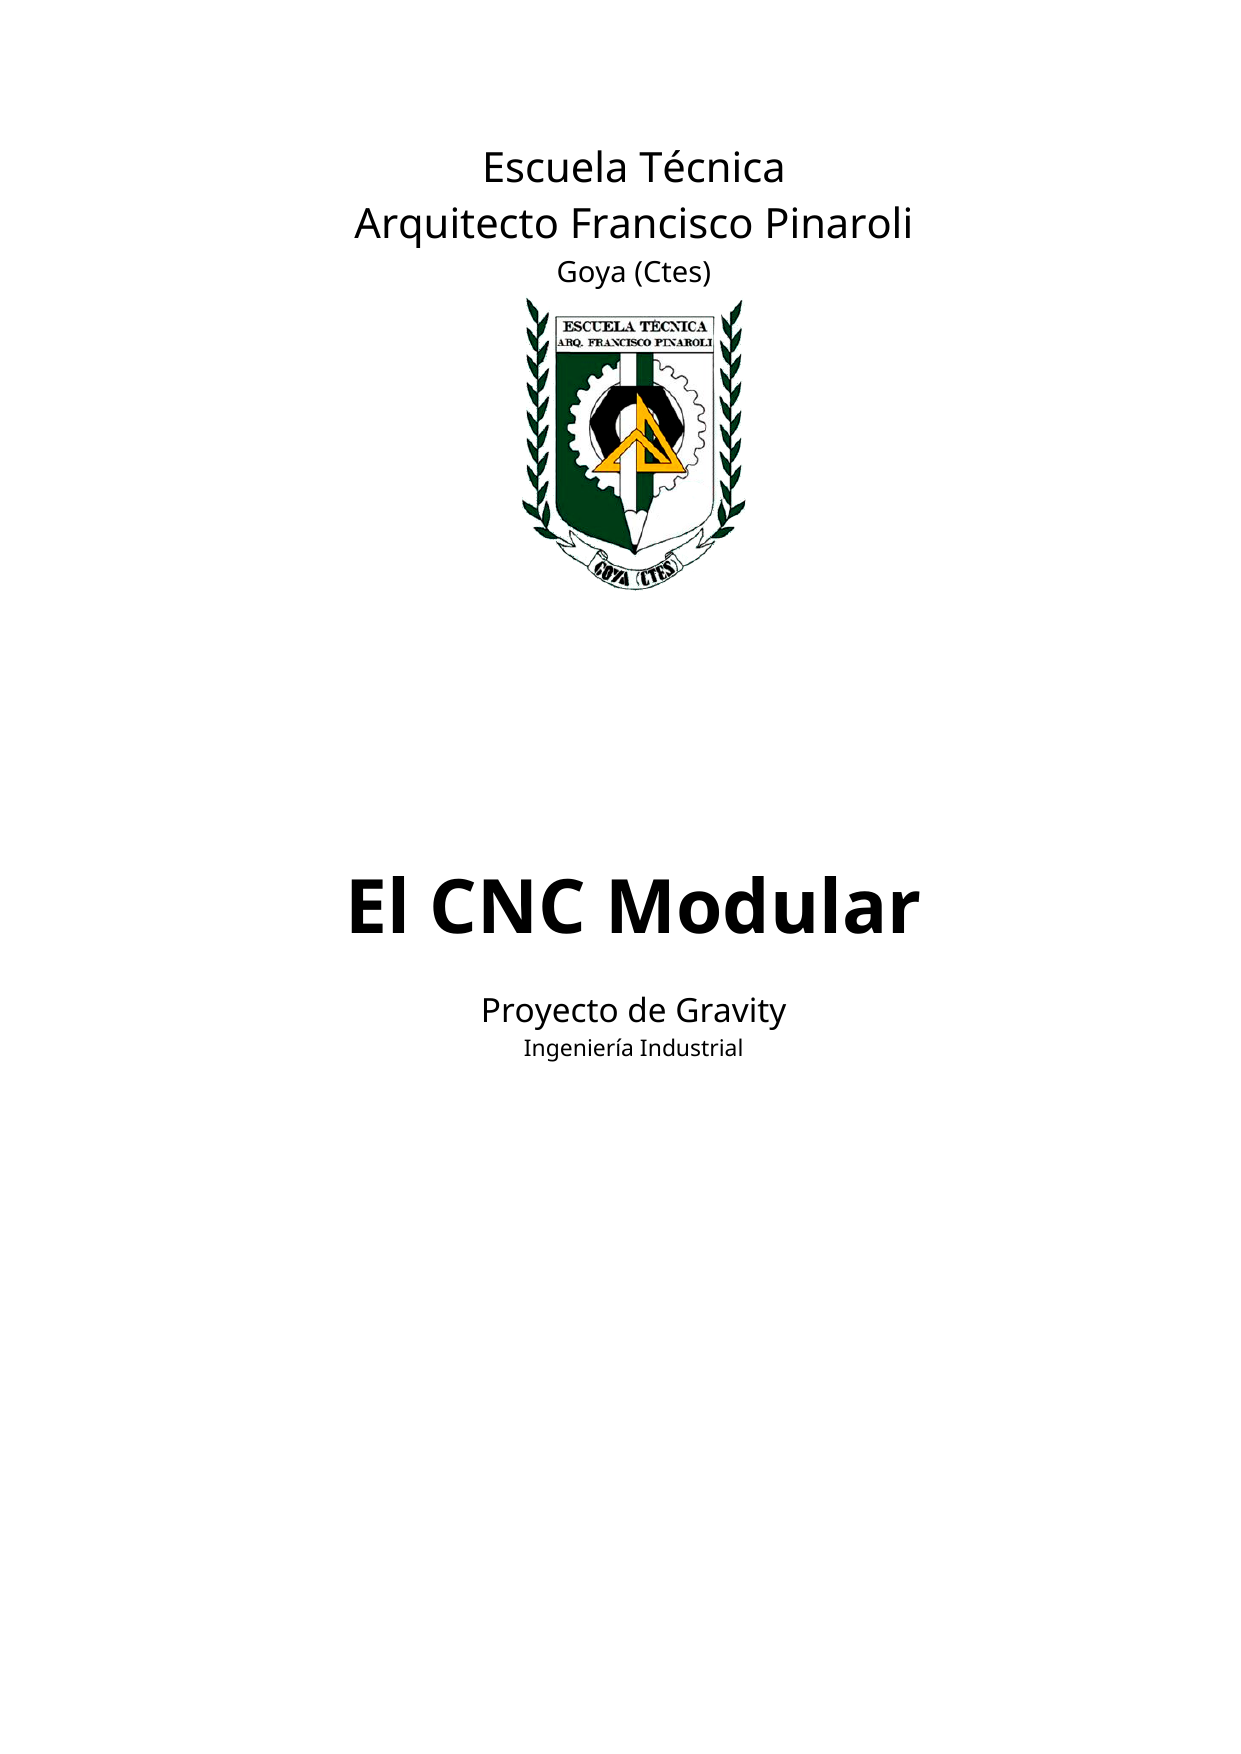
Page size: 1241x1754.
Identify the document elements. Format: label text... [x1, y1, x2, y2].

text Ingeniería Industrial [119, 1032, 1148, 1063]
text Arquitecto Francisco Pinaroli [119, 194, 1148, 251]
text El CNC Modular [119, 853, 1148, 955]
text Goya (Ctes) [119, 251, 1148, 291]
text Escuela Técnica [119, 137, 1148, 194]
text Proyecto de Gravity [119, 987, 1148, 1032]
picture [522, 295, 746, 594]
